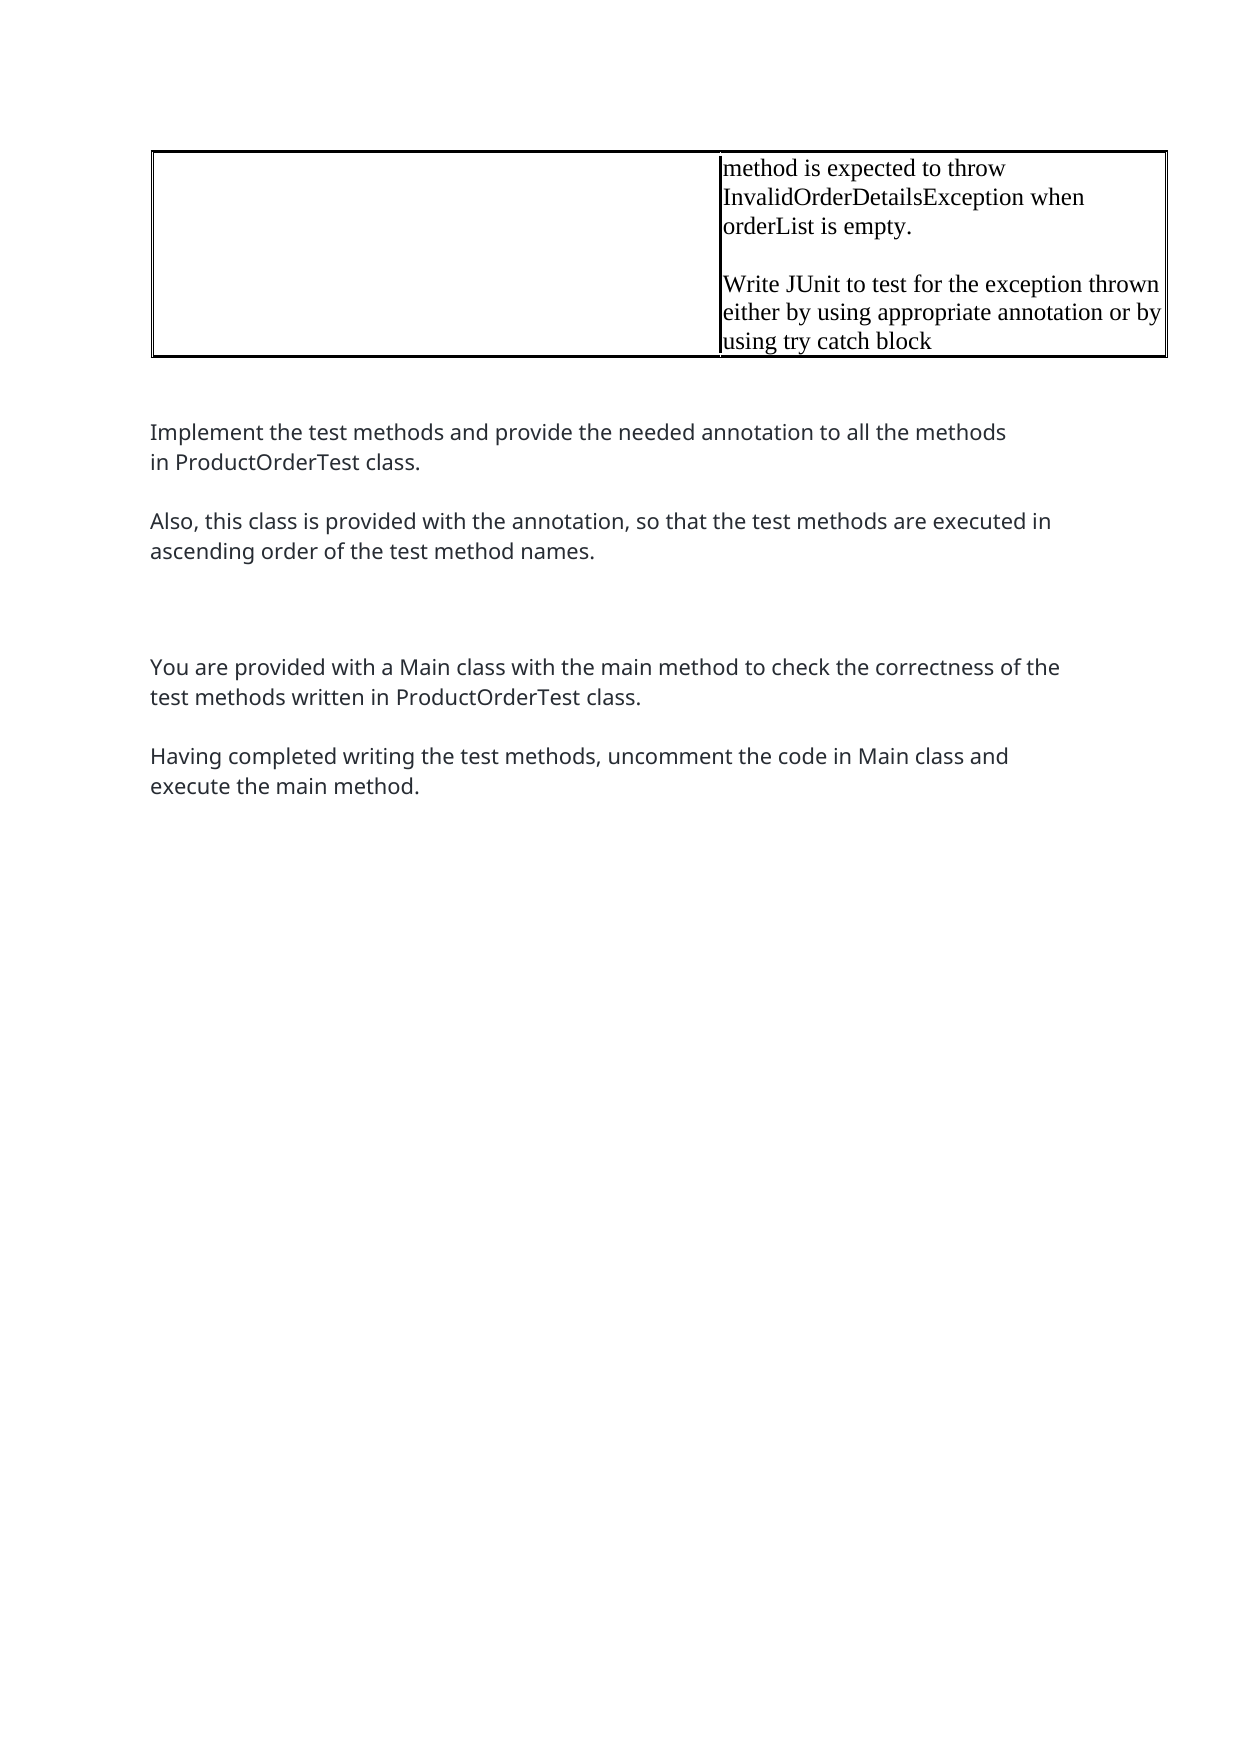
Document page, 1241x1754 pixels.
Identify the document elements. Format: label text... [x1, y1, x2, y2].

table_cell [720, 153, 1165, 355]
text Implement the test methods and provide the needed annotation to all the methods in ProductOrderTest class. [150, 417, 1090, 477]
text Also, this class is provided with the annotation, so that the test methods are executed in ascending order of the test method names. [150, 506, 1090, 623]
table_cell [154, 153, 720, 355]
text Having completed writing the test methods, uncomment the code in Main class and execute the main method. [150, 741, 1090, 801]
text You are provided with a Main class with the main method to check the correctness of the test methods written in ProductOrderTest class. [150, 652, 1090, 712]
